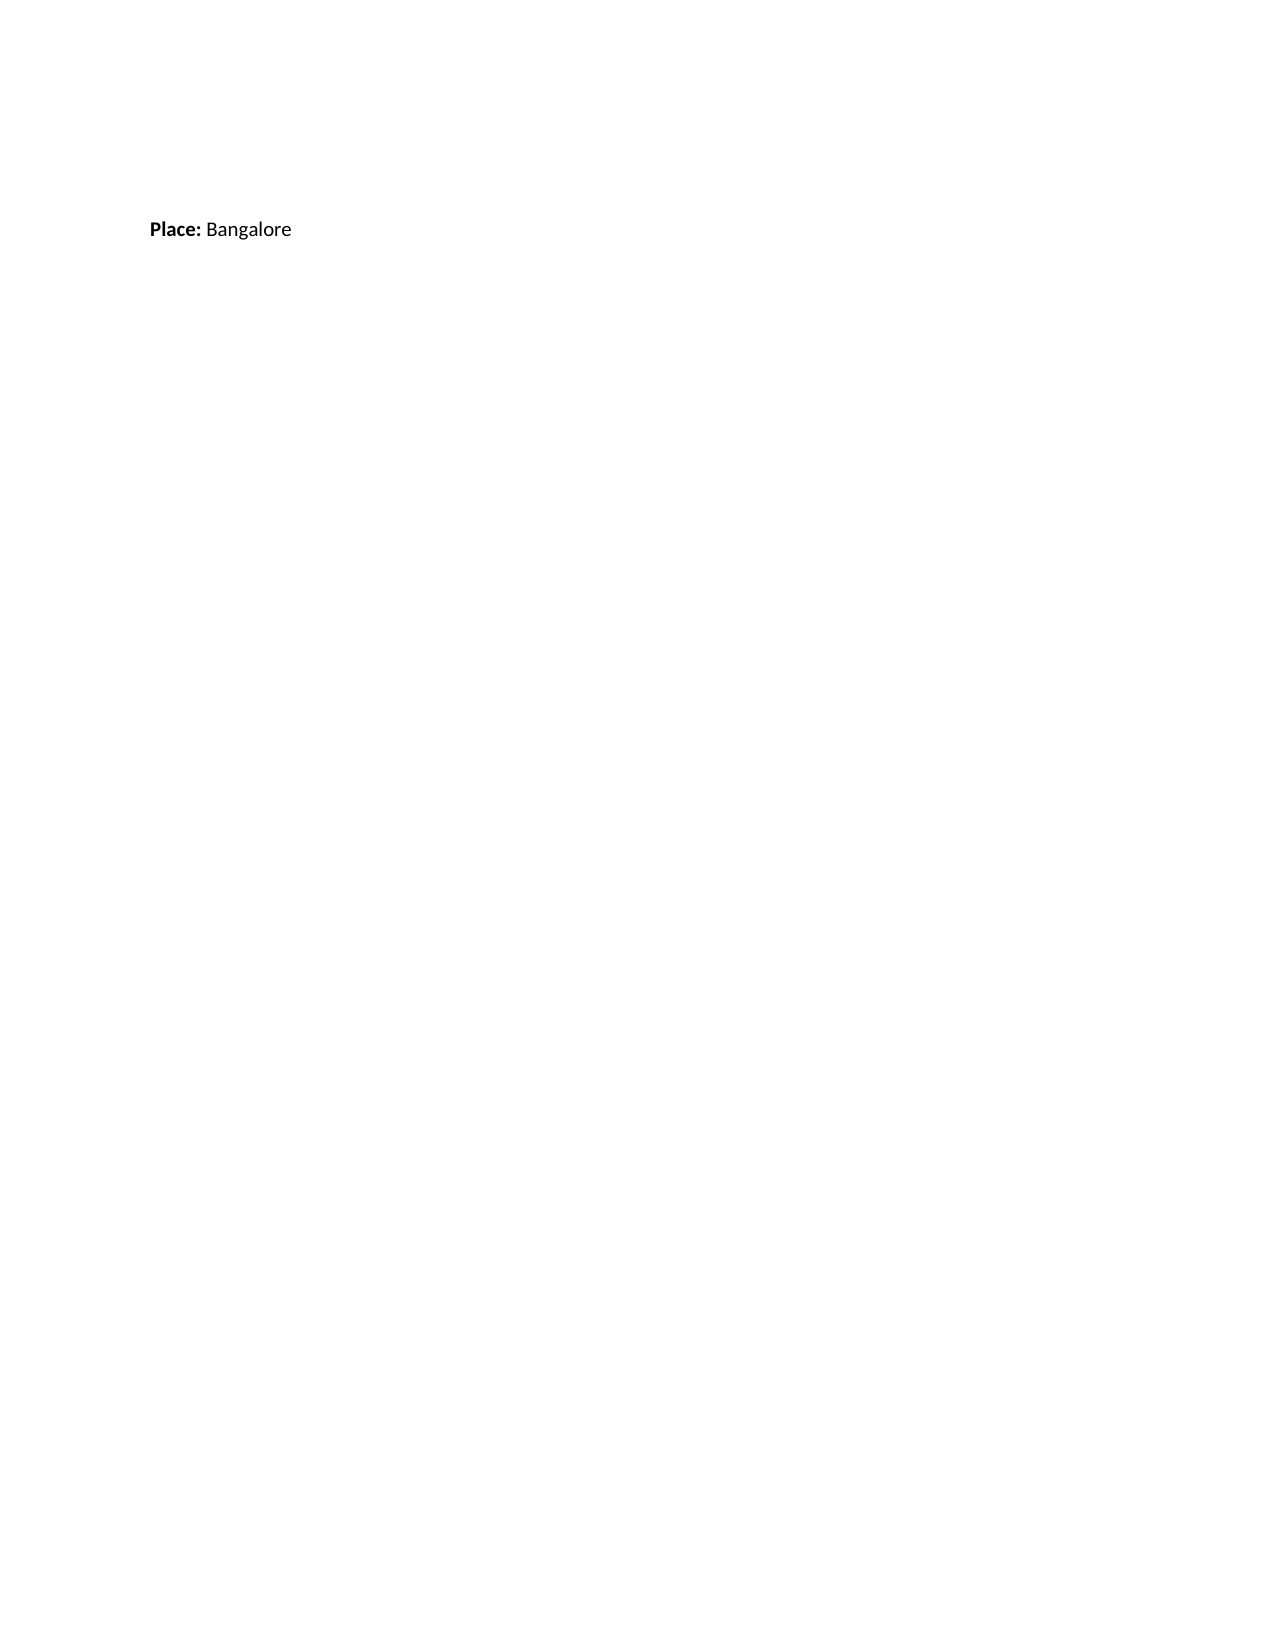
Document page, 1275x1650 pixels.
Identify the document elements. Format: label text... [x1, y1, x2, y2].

text Place: Bangalore [150, 216, 1125, 241]
